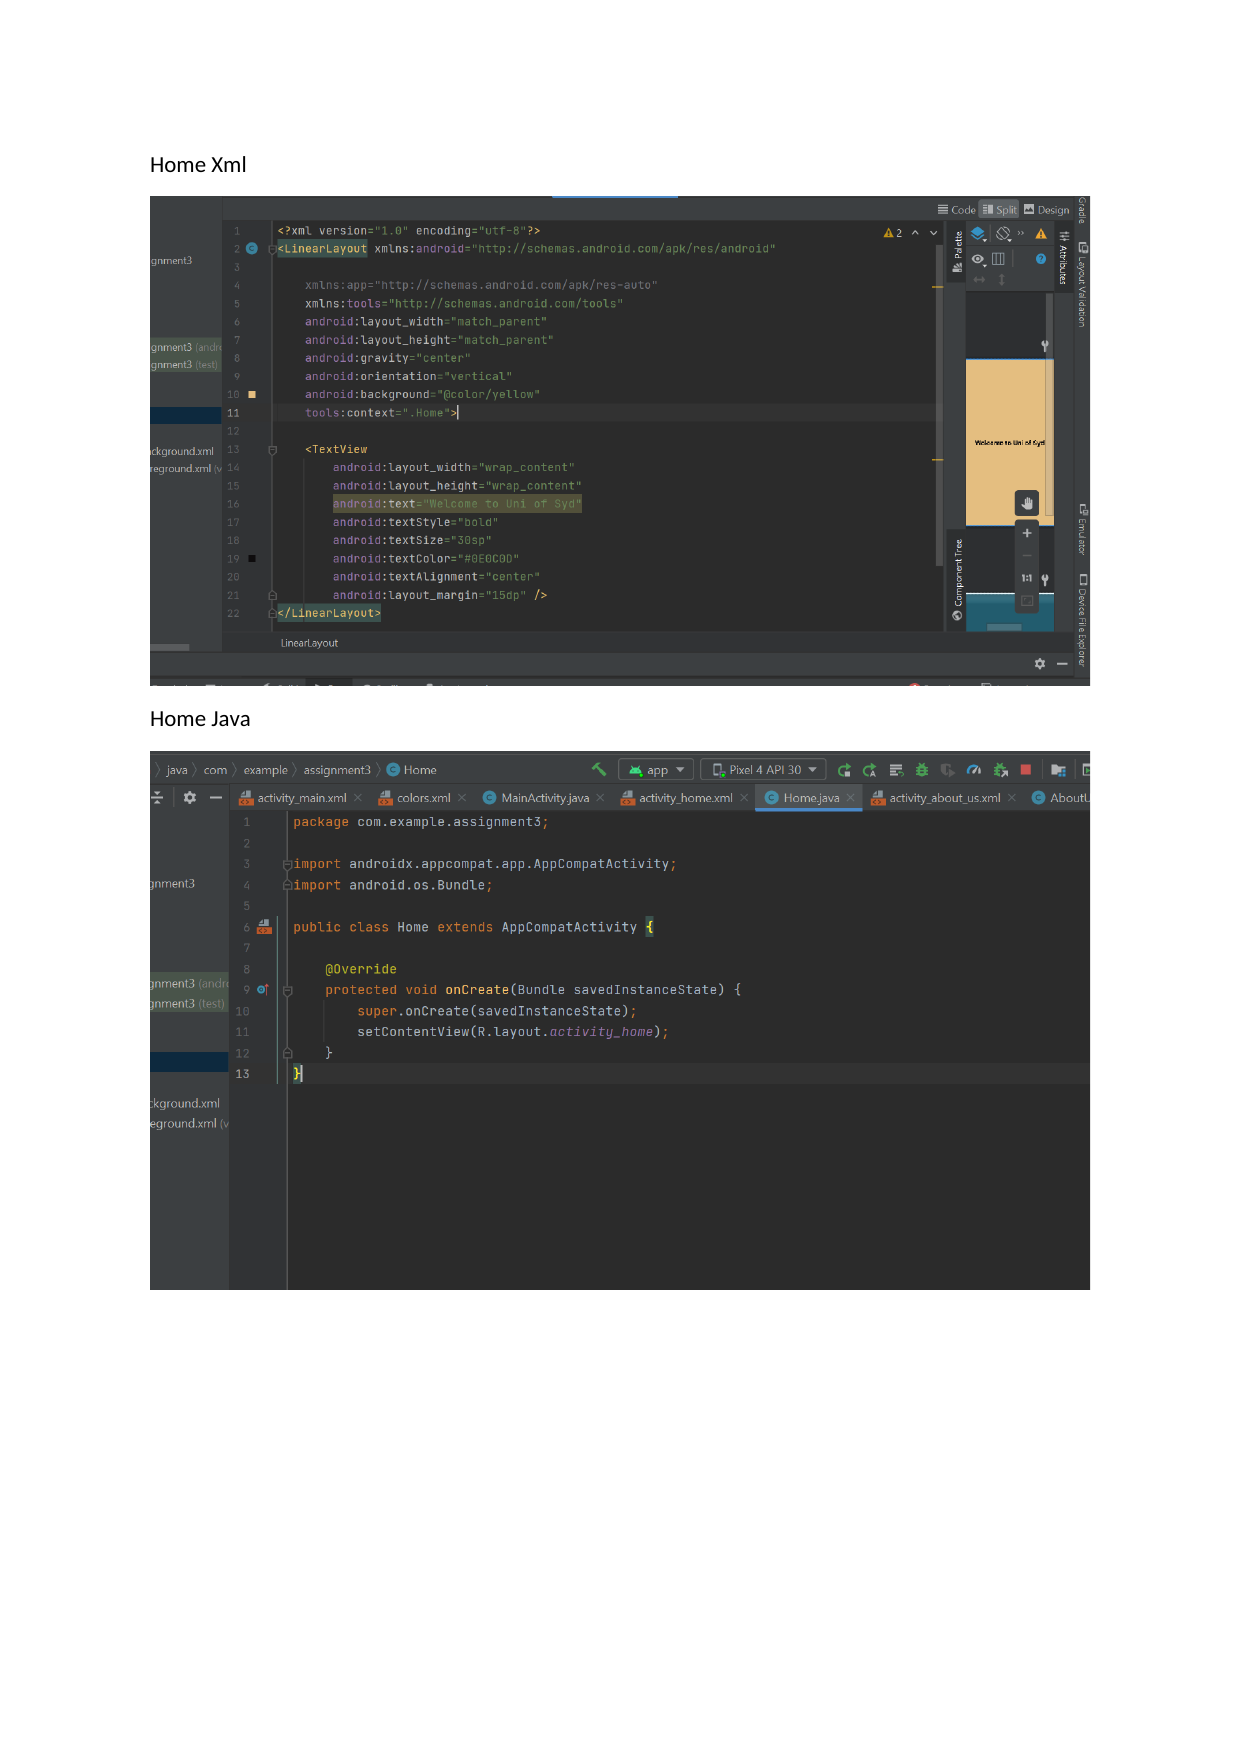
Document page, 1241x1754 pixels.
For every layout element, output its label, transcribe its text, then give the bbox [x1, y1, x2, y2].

picture [150, 196, 1091, 686]
text Home Xml [150, 150, 1090, 178]
picture [150, 751, 1091, 1290]
text Home Java [150, 704, 1090, 732]
